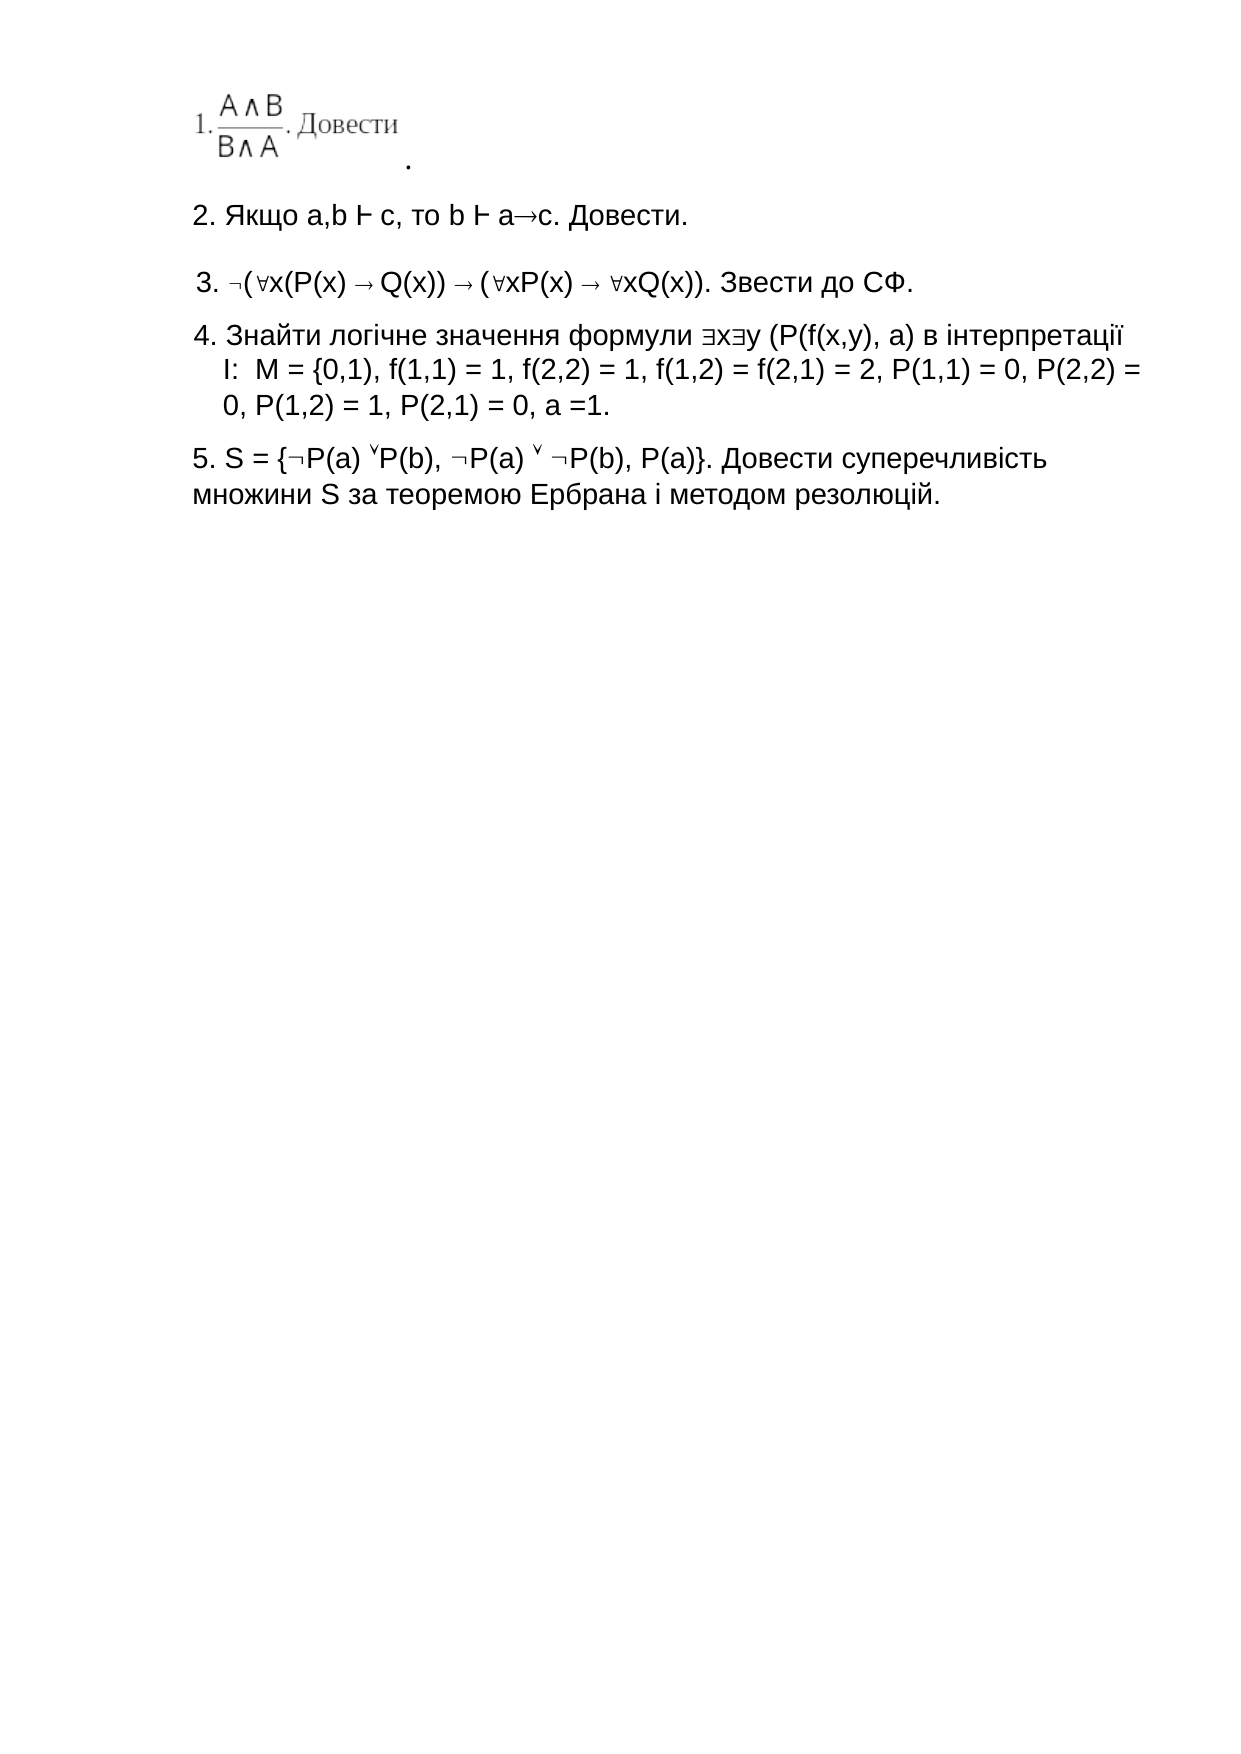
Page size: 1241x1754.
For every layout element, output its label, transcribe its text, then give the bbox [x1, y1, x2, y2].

text I: M = {0,1), f(1,1) = 1, f(2,2) = 1, f(1,2) = f(2,1) = 2, P(1,1) = 0, P(2,2) = 0, P(1,2) = 1, P(2,1) = 0, a =1. [223, 352, 1152, 421]
text 3. (x(P(x) Q(x)) (xP(x) xQ(x)). Звести до CФ. [171, 265, 1152, 299]
text 2. Якщо a,b Ⱶ c, то b Ⱶ ac. Довести. [192, 198, 1152, 232]
text . [148, 88, 1152, 178]
text 5. S = {P(a) P(b), P(a) P(b), P(a)}. Довести суперечливість множини S за теоремою Ербрана і методом резолюцій. [192, 441, 1152, 511]
text 4. Знайти логічне значення формули xy (P(f(x,y), a) в інтерпретації [185, 318, 1152, 352]
